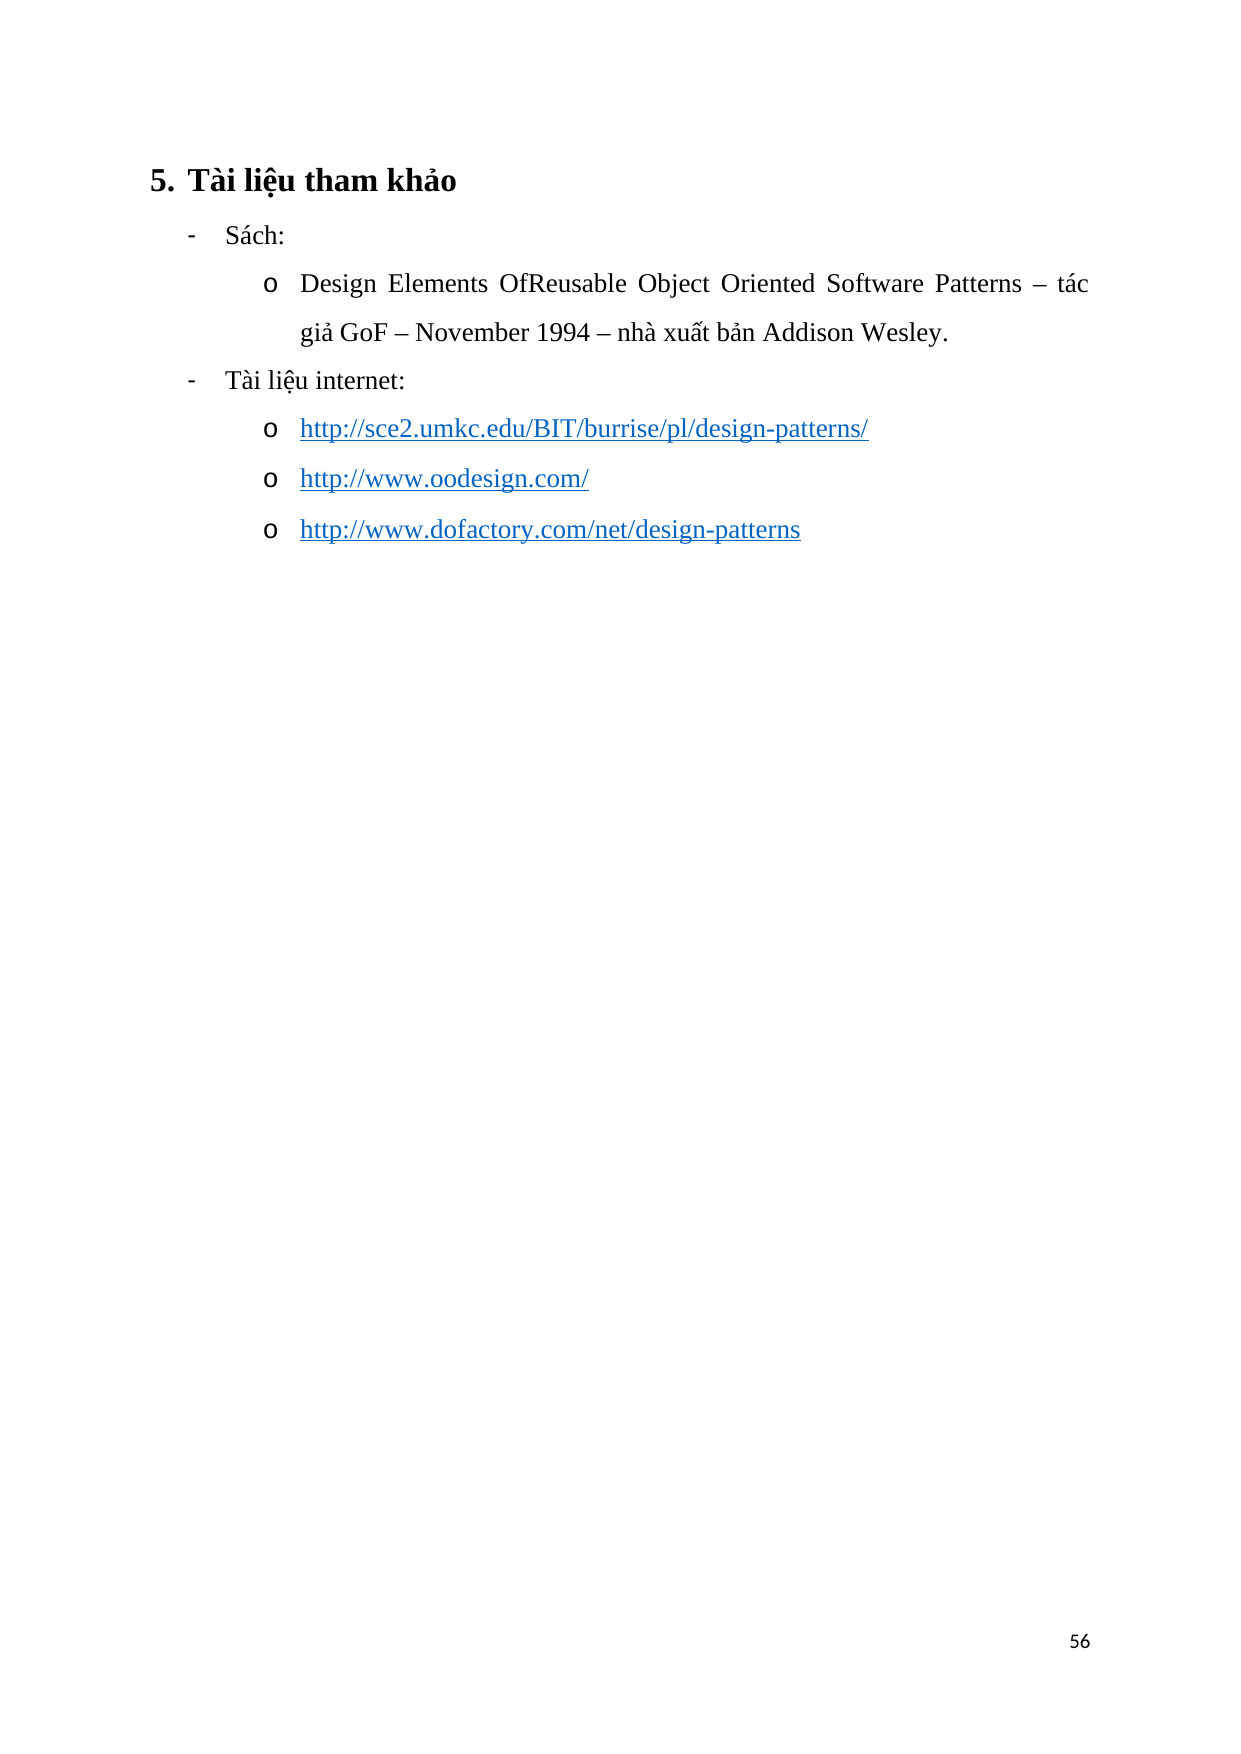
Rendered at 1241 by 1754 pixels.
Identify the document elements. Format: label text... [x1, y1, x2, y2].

list Tài liệu tham khảo [150, 160, 1090, 199]
list Tài liệu internet: [187, 363, 1090, 396]
list Design Elements OfReusable Object Oriented Software Patterns – tác giả GoF – November 1994 – nhà xuất bản Addison Wesley. [262, 267, 1090, 347]
list Sách: [187, 218, 1090, 251]
list http://www.oodesign.com/ [262, 463, 1090, 496]
list http://www.dofactory.com/net/design-patterns [262, 513, 1090, 546]
list http://sce2.umkc.edu/BIT/burrise/pl/design-patterns/ [262, 412, 1090, 446]
